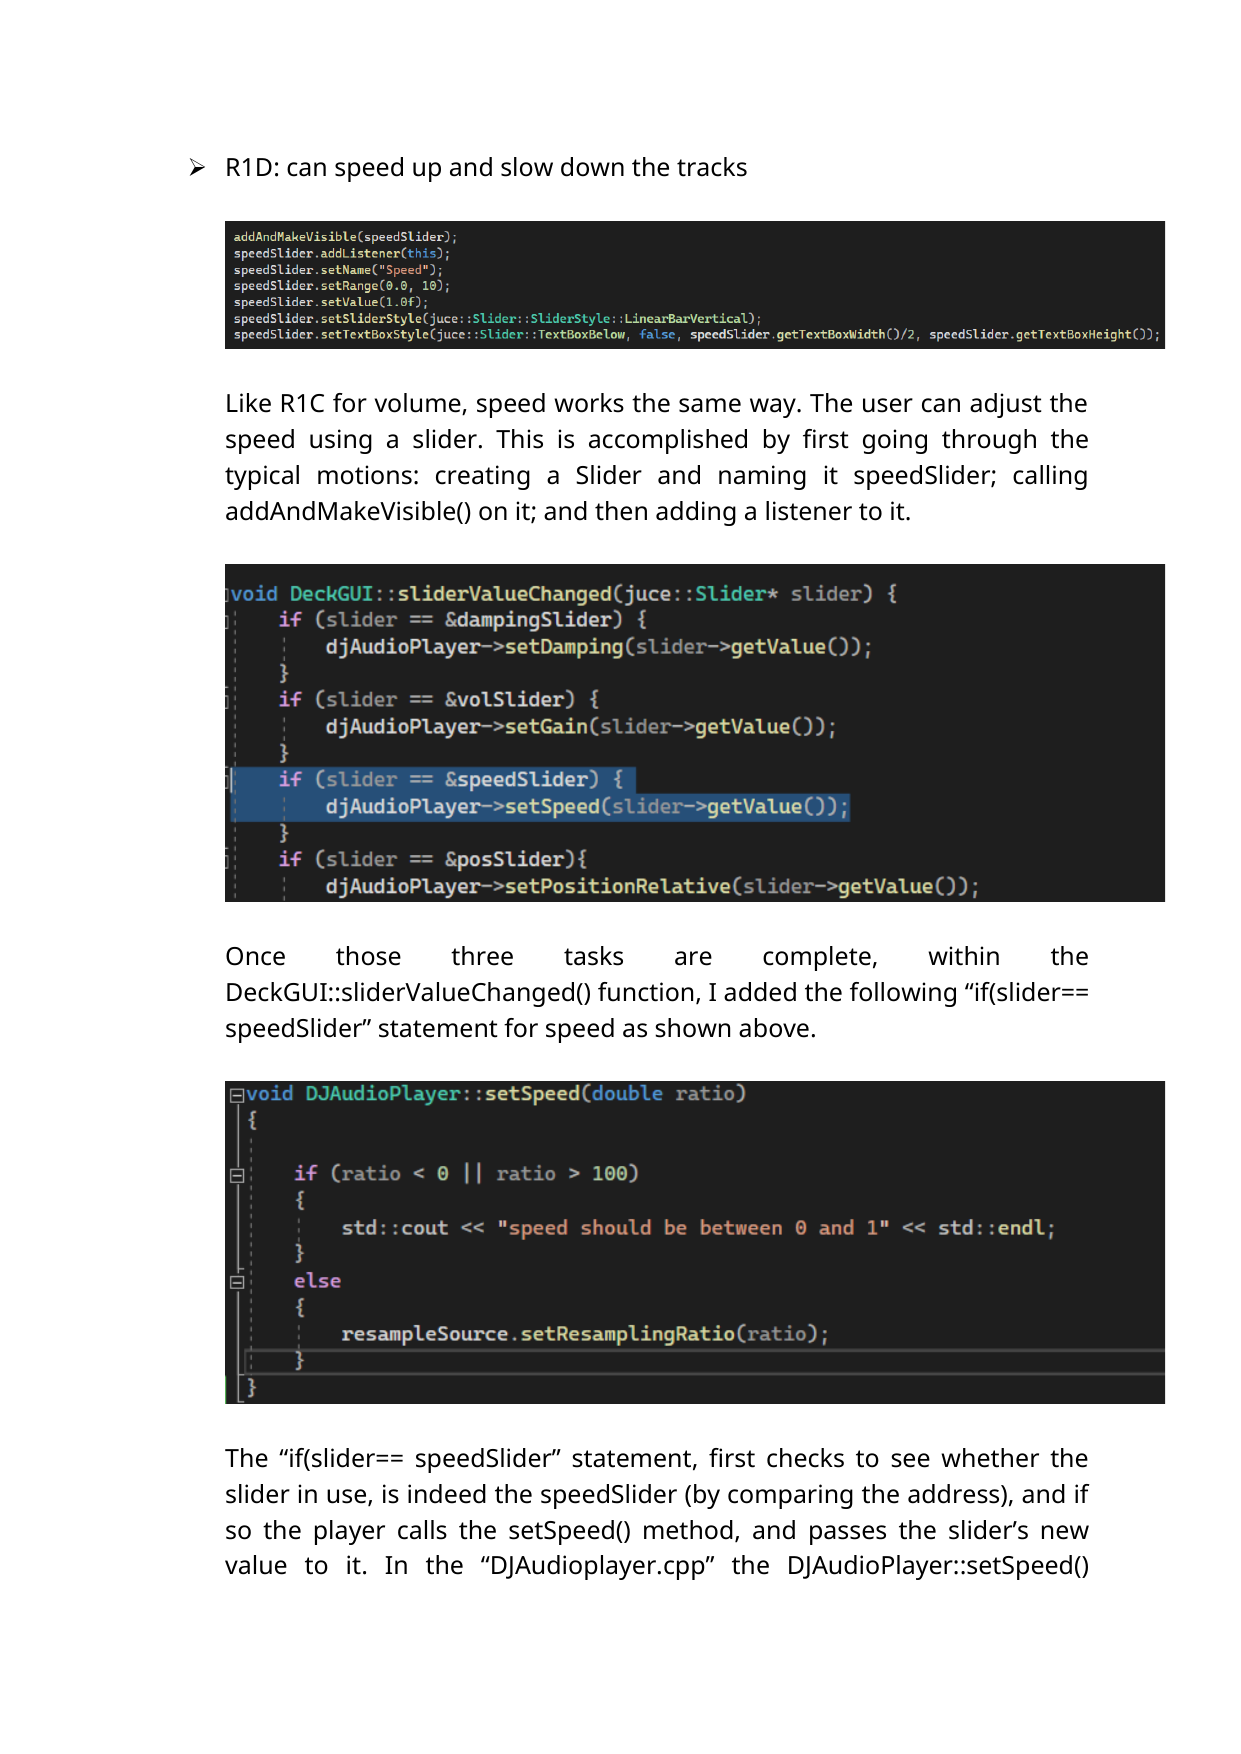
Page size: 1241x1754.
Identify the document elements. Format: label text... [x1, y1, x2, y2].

picture [225, 221, 1166, 349]
list Once those three tasks are complete, within the DeckGUI::sliderValueChanged() function, I added the following “if(slider== speedSlider” statement for speed as shown above. [225, 939, 1090, 1044]
list Like R1C for volume, speed works the same way. The user can adjust the speed using a slider. This is accomplished by first going through the typical motions: creating a Slider and naming it speedSlider; calling addAndMakeVisible() on it; and then adding a listener to it. [225, 386, 1090, 527]
picture [225, 564, 1166, 902]
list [225, 1441, 1090, 1582]
list R1D: can speed up and slow down the tracks [187, 150, 1090, 184]
picture [225, 1081, 1166, 1404]
